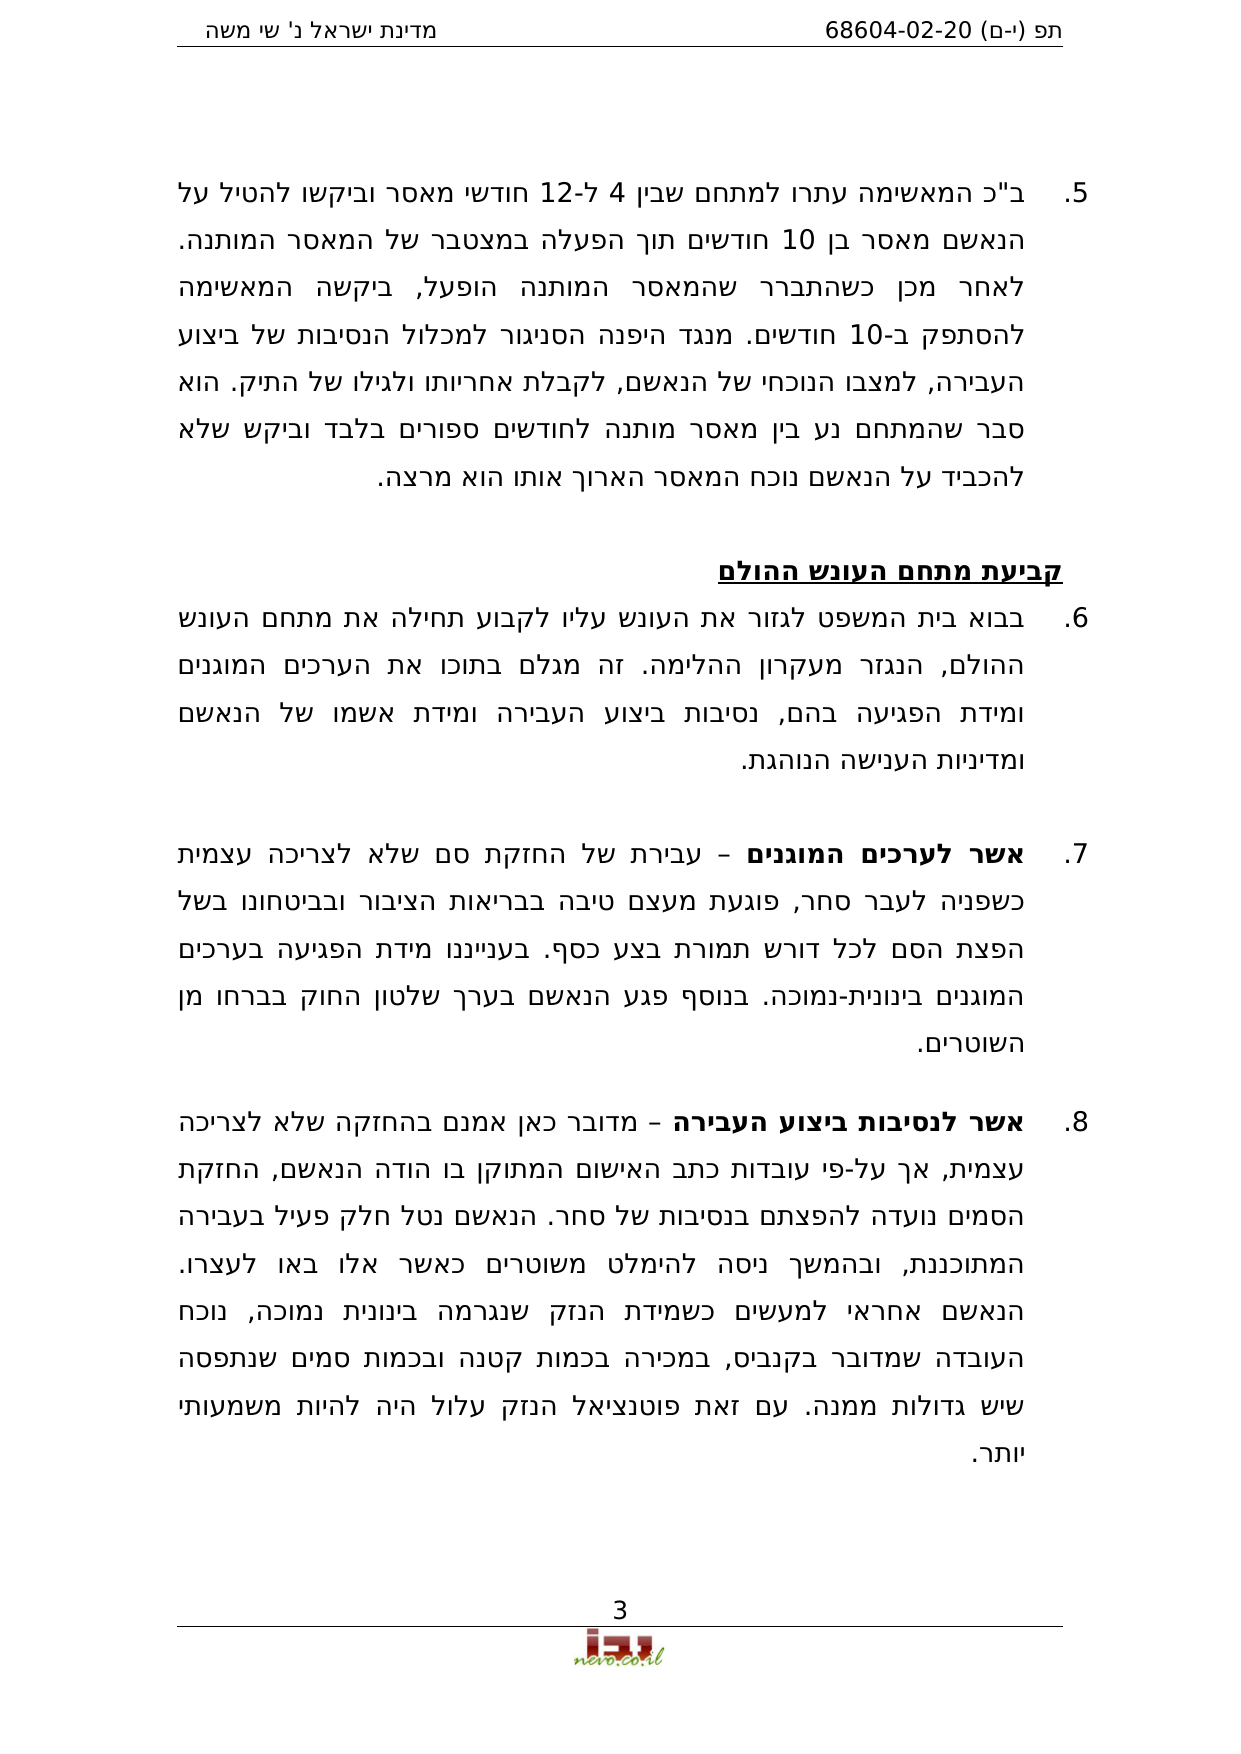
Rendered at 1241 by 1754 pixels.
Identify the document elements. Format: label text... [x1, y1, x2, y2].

list בבוא בית המשפט לגזור את העונש עליו לקבוע תחילה את מתחם העונש ההולם, הנגזר מעקרון ההלימה. זה מגלם בתוכו את הערכים המוגנים ומידת הפגיעה בהם, נסיבות ביצוע העבירה ומידת אשמו של הנאשם ומדיניות הענישה הנוהגת. [177, 602, 1063, 776]
list אשר לנסיבות ביצוע העבירה – מדובר כאן אמנם בהחזקה שלא לצריכה עצמית, אך על-פי עובדות כתב האישום המתוקן בו הודה הנאשם, החזקת הסמים נועדה להפצתם בנסיבות של סחר. הנאשם נטל חלק פעיל בעבירה המתוכננת, ובהמשך ניסה להימלט משוטרים כאשר אלו באו לעצרו. הנאשם אחראי למעשים כשמידת הנזק שנגרמה בינונית נמוכה, נוכח העובדה שמדובר בקנביס, במכירה בכמות קטנה ובכמות סמים שנתפסה שיש גדולות ממנה. עם זאת פוטנציאל הנזק עלול היה להיות משמעותי יותר. [177, 1106, 1063, 1469]
list ב"כ המאשימה עתרו למתחם שבין 4 ל-12 חודשי מאסר וביקשו להטיל על הנאשם מאסר בן 10 חודשים תוך הפעלה במצטבר של המאסר המותנה. לאחר מכן כשהתברר שהמאסר המותנה הופעל, ביקשה המאשימה להסתפק ב-10 חודשים. מנגד היפנה הסניגור למכלול הנסיבות של ביצוע העבירה, למצבו הנוכחי של הנאשם, לקבלת אחריותו ולגילו של התיק. הוא סבר שהמתחם נע בין מאסר מותנה לחודשים ספורים בלבד וביקש שלא להכביד על הנאשם נוכח המאסר הארוך אותו הוא מרצה. [177, 177, 1063, 492]
text קביעת מתחם העונש ההולם [177, 555, 1063, 587]
picture [574, 1628, 666, 1667]
list אשר לערכים המוגנים – עבירת של החזקת סם שלא לצריכה עצמית כשפניה לעבר סחר, פוגעת מעצם טיבה בבריאות הציבור ובביטחונו בשל הפצת הסם לכל דורש תמורת בצע כסף. בענייננו מידת הפגיעה בערכים המוגנים בינונית-נמוכה. בנוסף פגע הנאשם בערך שלטון החוק בברחו מן השוטרים. [177, 838, 1063, 1059]
